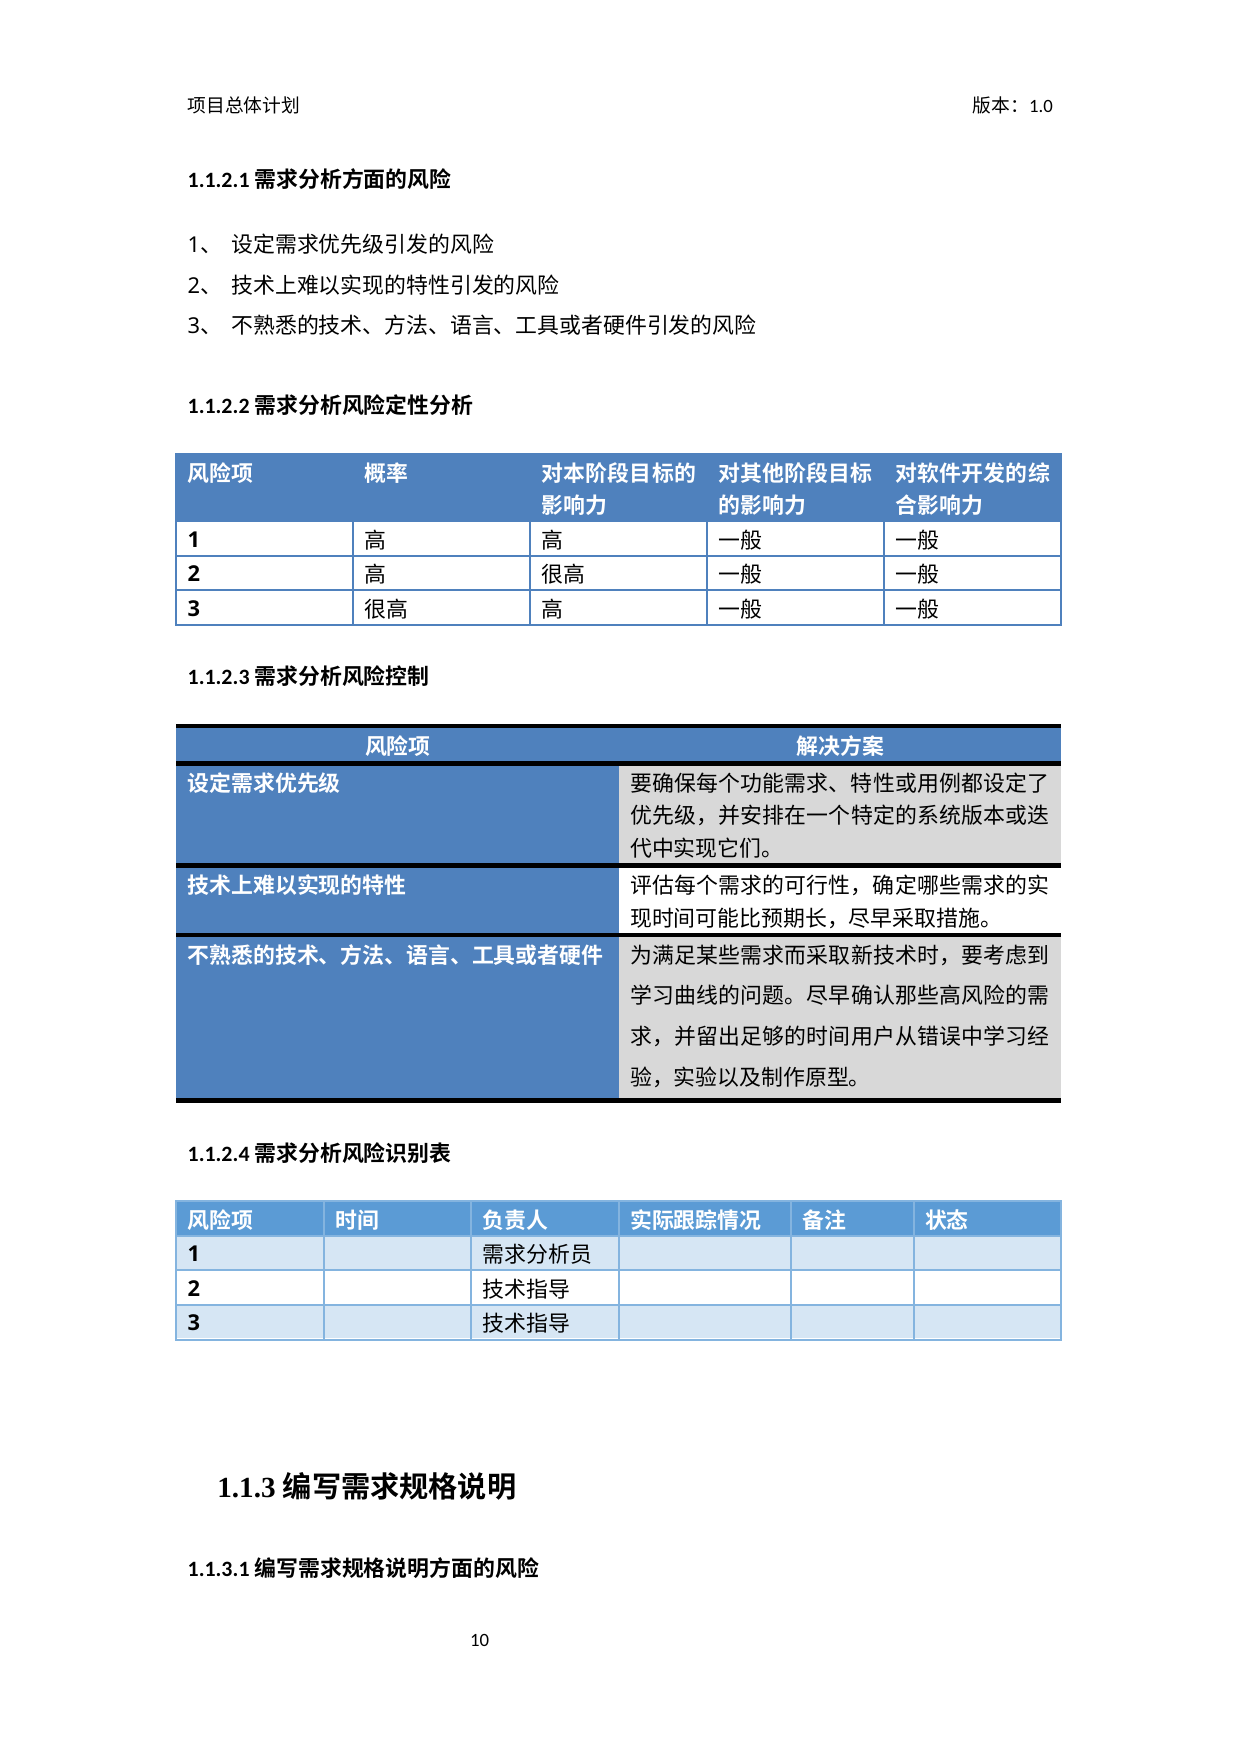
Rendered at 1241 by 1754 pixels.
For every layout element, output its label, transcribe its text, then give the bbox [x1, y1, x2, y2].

list 技术上难以实现的特性引发的风险 [187, 267, 1053, 300]
table_cell [325, 1237, 470, 1269]
table_cell 2 [177, 557, 352, 589]
table_header 风险项 [177, 455, 352, 520]
table_cell [325, 1306, 470, 1338]
table_cell 设定需求优先级 [176, 766, 619, 863]
table_cell [915, 1237, 1060, 1269]
table_cell [325, 1271, 470, 1304]
subtitle 需求分析风险定性分析 [187, 388, 1053, 421]
table_cell [620, 1237, 790, 1269]
subtitle 编写需求规格说明方面的风险 [187, 1550, 1053, 1583]
table_cell 很高 [354, 591, 529, 624]
subtitle 需求分析方面的风险 [187, 162, 1053, 194]
table_cell 3 [177, 1306, 323, 1338]
table_cell [792, 1237, 913, 1269]
table_cell 高 [354, 522, 529, 555]
subtitle 需求分析风险控制 [187, 658, 1053, 691]
table_header 实际跟踪情况 [620, 1202, 790, 1235]
table_cell 一般 [885, 557, 1060, 589]
table_cell [915, 1306, 1060, 1338]
table_cell 高 [531, 522, 706, 555]
table_cell 要确保每个功能需求、特性或用例都设定了优先级，并安排在一个特定的系统版本或迭代中实现它们。 [619, 766, 1061, 863]
table_header 对其他阶段目标的影响力 [708, 455, 883, 520]
table_cell 高 [354, 557, 529, 589]
table_cell 一般 [708, 522, 883, 555]
subtitle 需求分析风险识别表 [187, 1135, 1053, 1168]
table_header 概率 [354, 455, 529, 520]
table_header 解决方案 [619, 728, 1061, 761]
table_cell [620, 1271, 790, 1304]
table_cell 需求分析员 [472, 1237, 618, 1269]
table_cell [620, 1306, 790, 1338]
table_cell [792, 1271, 913, 1304]
table_header 对软件开发的综合影响力 [885, 455, 1060, 520]
table_header 对本阶段目标的影响力 [531, 455, 706, 520]
table_cell 技术指导 [472, 1271, 618, 1304]
subtitle 编写需求规格说明 [217, 1453, 1053, 1518]
table_cell 评估每个需求的可行性，确定哪些需求的实现时间可能比预期长，尽早采取措施。 [619, 868, 1061, 933]
table_header 风险项 [176, 728, 619, 761]
table_cell 一般 [708, 557, 883, 589]
table_cell [915, 1271, 1060, 1304]
table_cell 技术指导 [472, 1306, 618, 1338]
list 设定需求优先级引发的风险 [187, 227, 1053, 259]
table_header 风险项 [177, 1202, 323, 1235]
table_header 负责人 [472, 1202, 618, 1235]
table_cell 3 [177, 591, 352, 624]
table_cell 很高 [531, 557, 706, 589]
table_header 时间 [325, 1202, 470, 1235]
table_header 备注 [792, 1202, 913, 1235]
table_header 状态 [915, 1202, 1060, 1235]
table_cell [792, 1306, 913, 1338]
list 不熟悉的技术、方法、语言、工具或者硬件引发的风险 [187, 308, 1053, 340]
table_cell 2 [177, 1271, 323, 1304]
table_cell 为满足某些需求而采取新技术时，要考虑到学习曲线的问题。尽早确认那些高风险的需求，并留出足够的时间用户从错误中学习经验，实验以及制作原型。 [619, 937, 1061, 1098]
table_cell 技术上难以实现的特性 [176, 868, 619, 933]
table_cell 一般 [885, 591, 1060, 624]
table_cell 1 [177, 1237, 323, 1269]
table_cell 不熟悉的技术、方法、语言、工具或者硬件 [176, 937, 619, 1098]
table_cell 高 [531, 591, 706, 624]
table_cell 一般 [885, 522, 1060, 555]
table_cell 一般 [708, 591, 883, 624]
table_cell 1 [177, 522, 352, 555]
